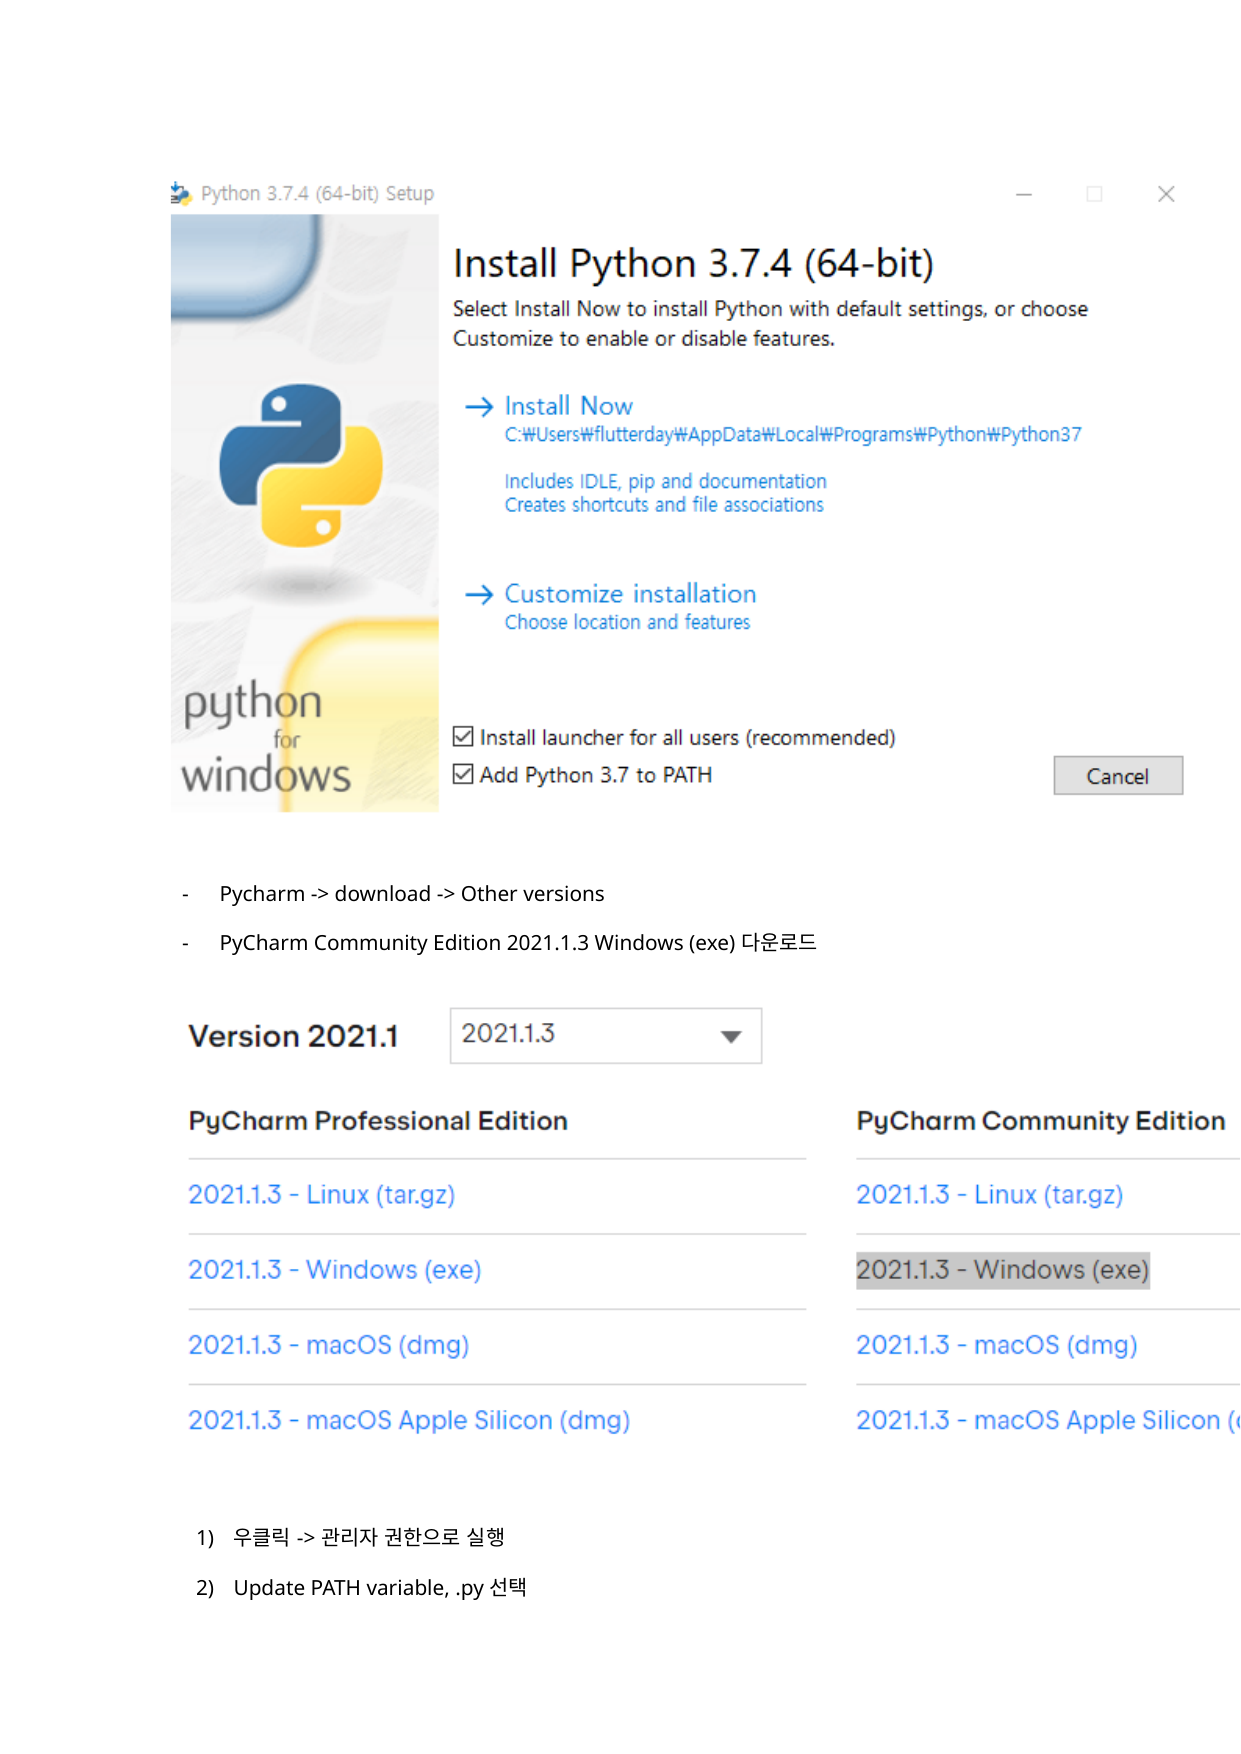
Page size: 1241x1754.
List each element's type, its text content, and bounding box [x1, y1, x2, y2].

picture [170, 177, 1187, 814]
list Update PATH variable, .py 선택 [196, 1571, 1090, 1601]
list PyCharm Community Edition 2021.1.3 Windows (exe) 다운로드 [182, 927, 1090, 957]
picture [150, 976, 1241, 1503]
list 우클릭 -> 관리자 권한으로 실행 [196, 1522, 1090, 1552]
list Pycharm -> download -> Other versions [182, 879, 1090, 908]
